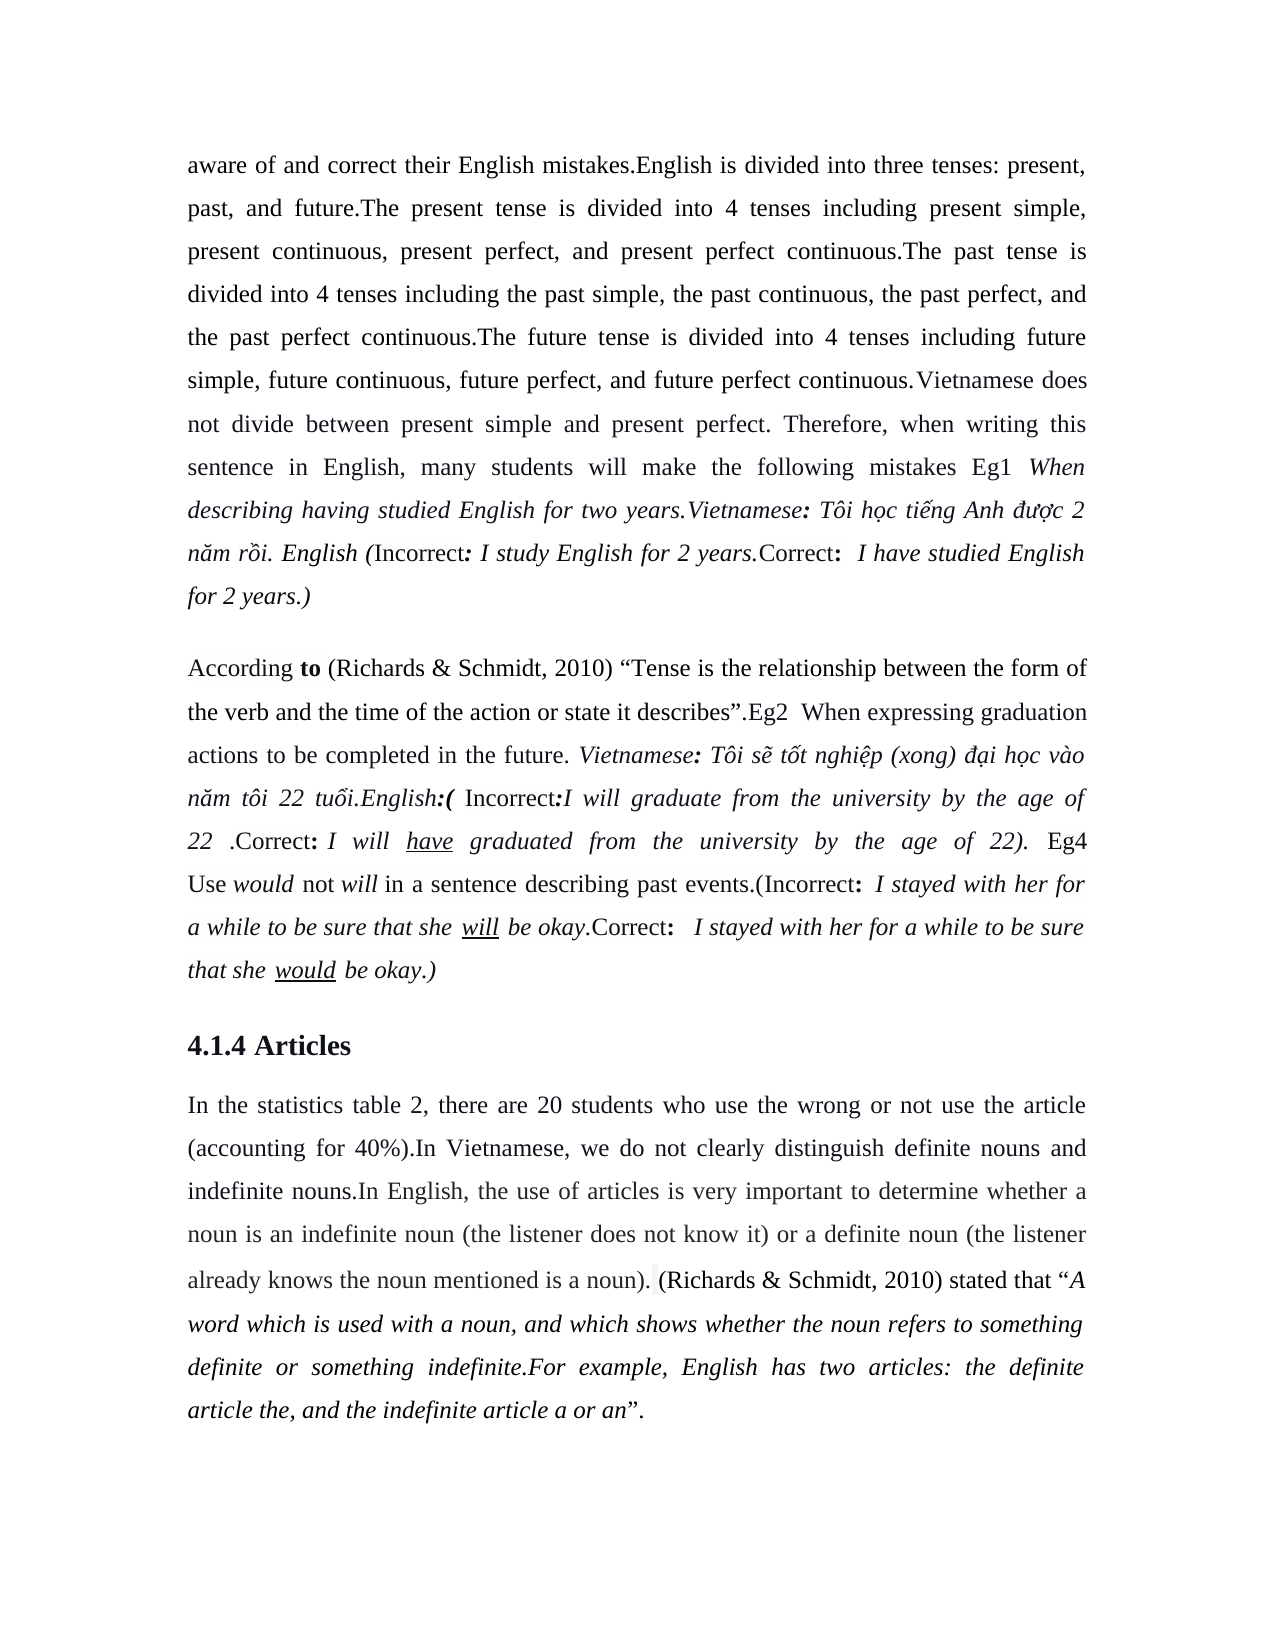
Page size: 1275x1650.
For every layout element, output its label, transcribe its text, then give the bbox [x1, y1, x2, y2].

text According to (Richards & Schmidt, 2010) “Tense is the relationship between the form of the verb and the time of the action or state it describes”.Eg2 When expressing graduation actions to be completed in the future. Vietnamese: Tôi sẽ tốt nghiệp (xong) đại học vào năm tôi 22 tuổi.English:( Incorrect:I will graduate from the university by the age of 22 .Correct: I will have graduated from the university by the age of 22). Eg4 Use would not will in a sentence describing past events.(Incorrect: I stayed with her for a while to be sure that she will be okay.Correct: I stayed with her for a while to be sure that she would be okay.) [187, 653, 1087, 984]
list Articles [187, 1028, 1087, 1061]
text In the statistics table 2, there are 20 students who use the wrong or not use the article (accounting for 40%).In Vietnamese, we do not clearly distinguish definite nouns and indefinite nouns.In English, the use of articles is very important to determine whether a noun is an indefinite noun (the listener does not know it) or a definite noun (the listener already knows the noun mentioned is a noun). (Richards & Schmidt, 2010) stated that “A word which is used with a noun, and which shows whether the noun refers to something definite or something indefinite.For example, English has two articles: the definite article the, and the indefinite article a or an”. [187, 1090, 1087, 1424]
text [187, 150, 1087, 610]
